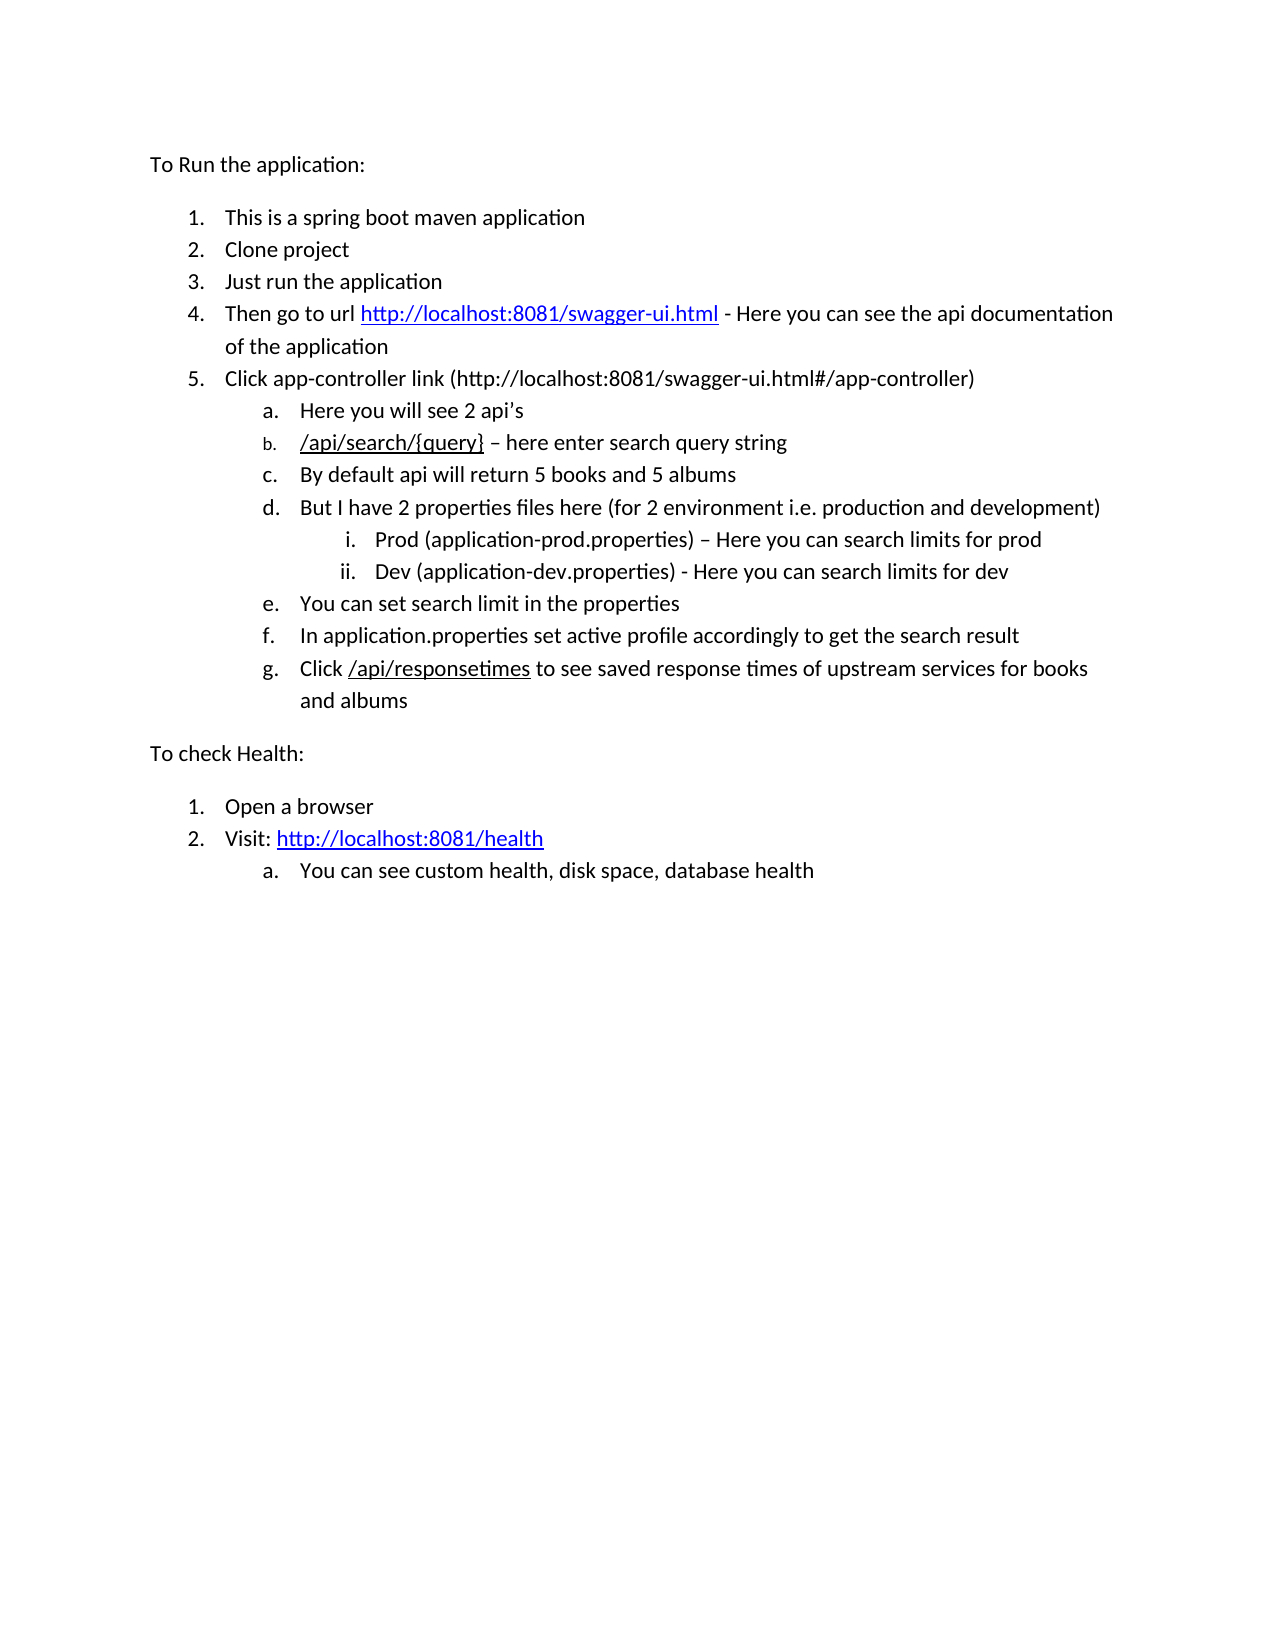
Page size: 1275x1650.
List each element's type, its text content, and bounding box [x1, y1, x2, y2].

list You can set search limit in the properties [262, 589, 1125, 617]
list /api/search/{query} – here enter search query string [262, 428, 1125, 456]
list Open a browser [187, 792, 1125, 820]
list Visit: http://localhost:8081/health [187, 824, 1125, 852]
list Then go to url http://localhost:8081/swagger-ui.html - Here you can see the api documentation of the application [187, 299, 1125, 360]
text To check Health: [150, 739, 1125, 767]
list In application.properties set active profile accordingly to get the search result [262, 621, 1125, 649]
list This is a spring boot maven application [187, 203, 1125, 231]
list Click app-controller link (http://localhost:8081/swagger-ui.html#/app-controller) [187, 364, 1125, 392]
list By default api will return 5 books and 5 albums [262, 461, 1125, 488]
list Clone project [187, 235, 1125, 263]
list Prod (application-prod.properties) – Here you can search limits for prod [356, 525, 1125, 553]
list Dev (application-dev.properties) - Here you can search limits for dev [356, 557, 1125, 585]
list You can see custom health, disk space, database health [262, 856, 1125, 884]
list Click /api/responsetimes to see saved response times of upstream services for books and albums [262, 654, 1125, 714]
text To Run the application: [150, 150, 1125, 178]
list Here you will see 2 api’s [262, 396, 1125, 424]
list Just run the application [187, 267, 1125, 295]
list But I have 2 properties files here (for 2 environment i.e. production and development) [262, 493, 1125, 521]
